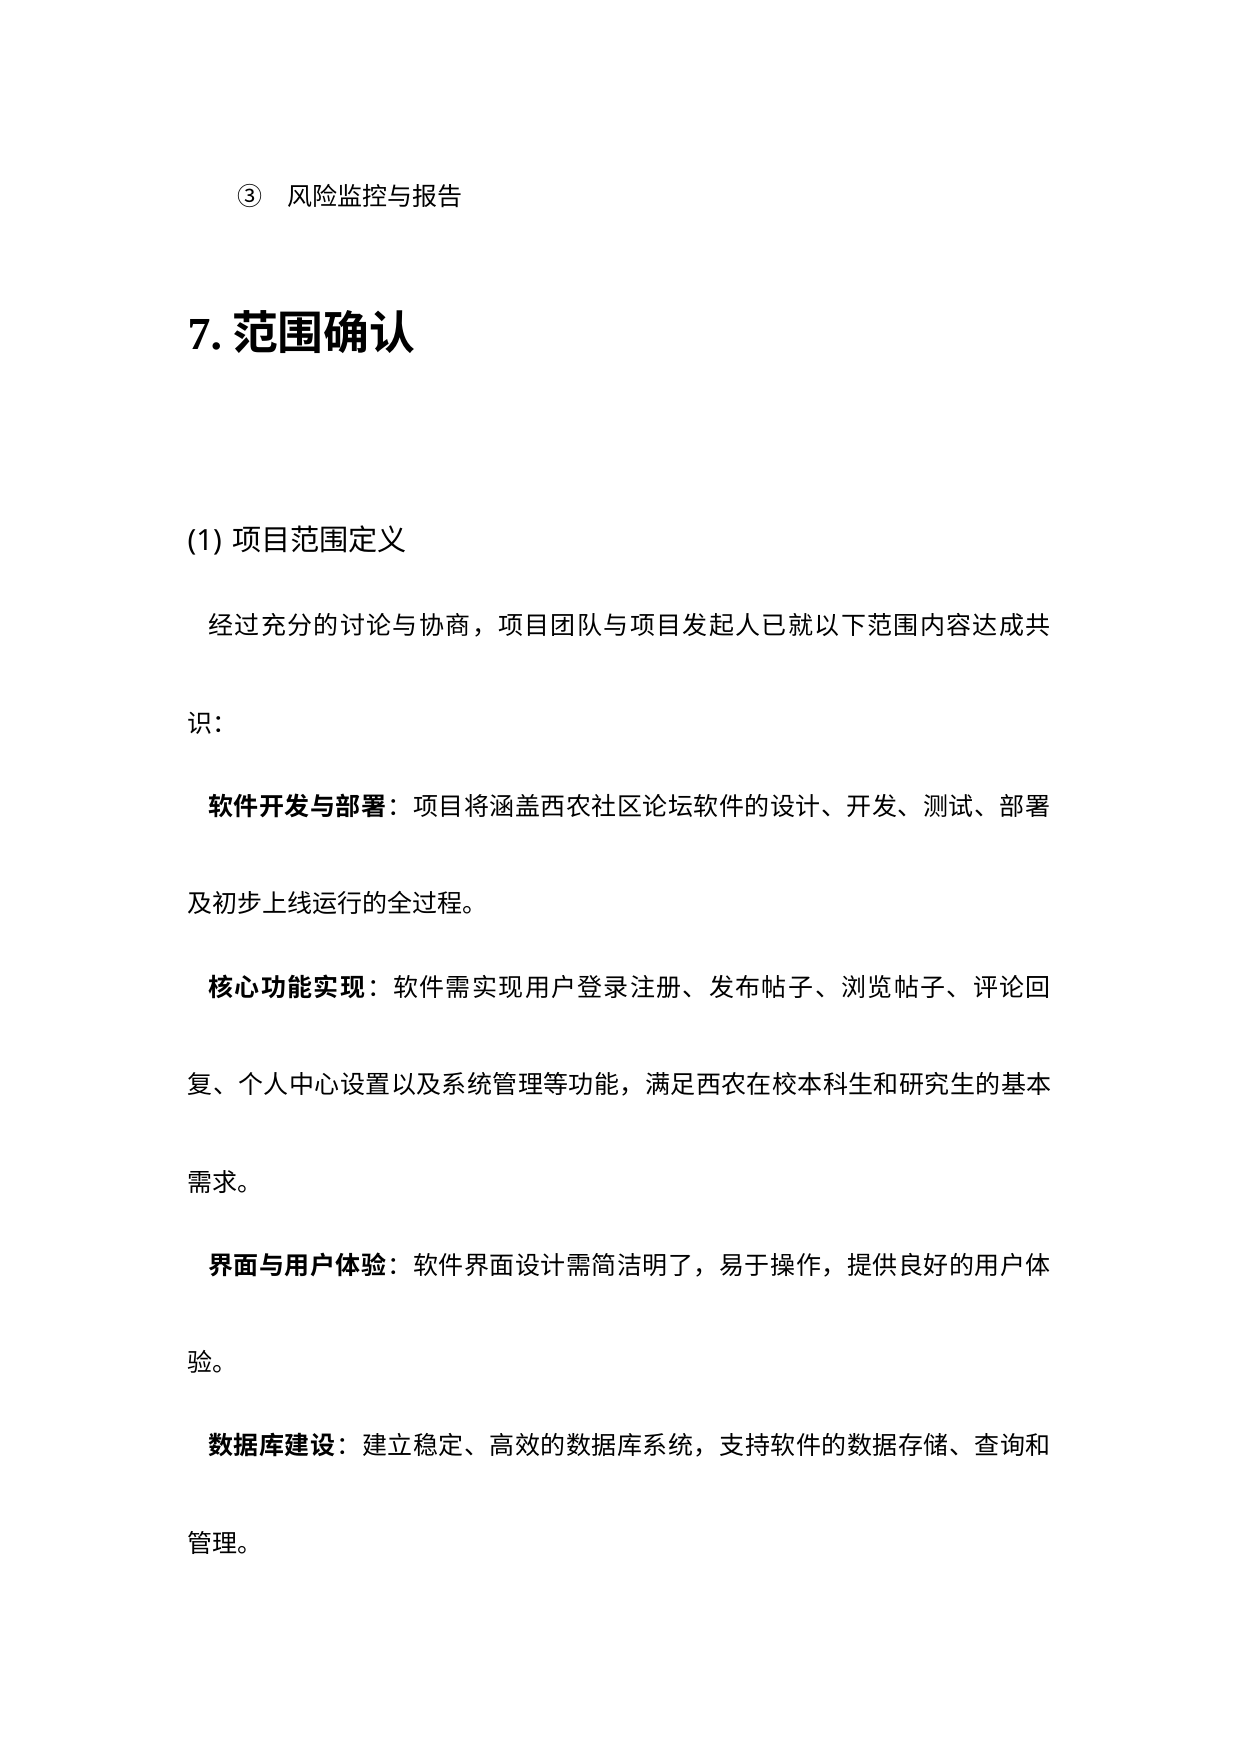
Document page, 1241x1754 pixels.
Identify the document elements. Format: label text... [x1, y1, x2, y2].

text 经过充分的讨论与协商，项目团队与项目发起人已就以下范围内容达成共识： [187, 591, 1053, 754]
text 软件开发与部署：项目将涵盖西农社区论坛软件的设计、开发、测试、部署及初步上线运行的全过程。 [187, 772, 1053, 934]
text 数据库建设：建立稳定、高效的数据库系统，支持软件的数据存储、查询和管理。 [187, 1411, 1053, 1574]
text 核心功能实现：软件需实现用户登录注册、发布帖子、浏览帖子、评论回复、个人中心设置以及系统管理等功能，满足西农在校本科生和研究生的基本需求。 [187, 953, 1053, 1213]
subtitle 范围确认 [187, 281, 1053, 378]
list 项目范围定义 [187, 505, 1053, 570]
list 风险监控与报告 [187, 162, 1053, 227]
text 界面与用户体验：软件界面设计需简洁明了，易于操作，提供良好的用户体验。 [187, 1231, 1053, 1393]
